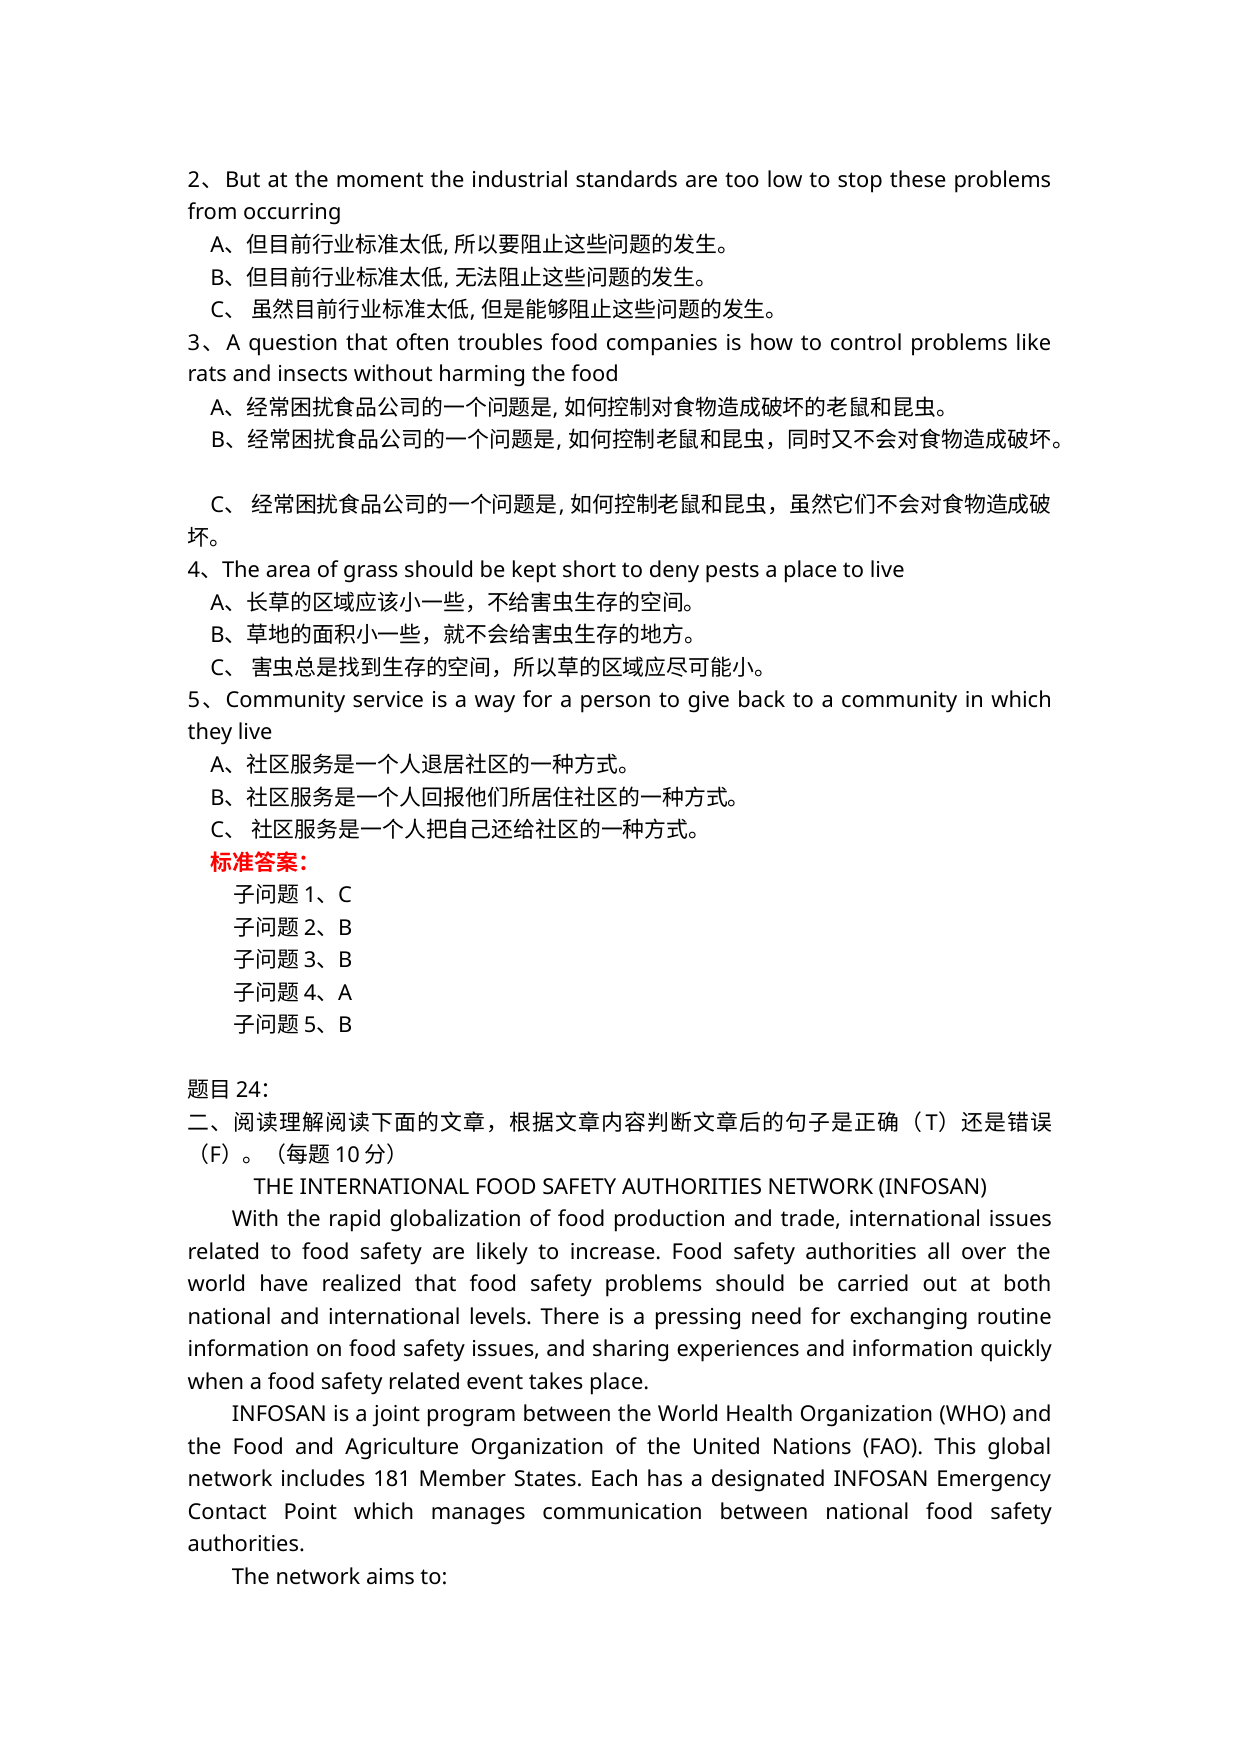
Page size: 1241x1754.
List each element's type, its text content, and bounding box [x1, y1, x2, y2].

text 子问题 2、B [187, 909, 1053, 942]
text 标准答案： [187, 844, 1053, 877]
text A、但目前行业标准太低, 所以要阻止这些问题的发生。 [187, 227, 1053, 259]
text C、 经常困扰食品公司的一个问题是, 如何控制老鼠和昆虫，虽然它们不会对食物造成破坏。 [187, 487, 1053, 552]
text The network aims to: [187, 1559, 1053, 1592]
text 题目24： [187, 1072, 1053, 1104]
text 二、阅读理解阅读下面的文章，根据文章内容判断文章后的句子是正确（T）还是错误（F）。（每题10分） [187, 1104, 1053, 1169]
text INFOSAN is a joint program between the World Health Organization (WHO) and the Food and Agriculture Organization of the United Nations (FAO). This global network includes 181 Member States. Each has a designated INFOSAN Emergency Contact Point which manages communication between national food safety authorities. [187, 1397, 1053, 1559]
text B、草地的面积小一些，就不会给害虫生存的地方。 [187, 617, 1053, 649]
text 3、A question that often troubles food companies is how to control problems like rats and insects without harming the food [187, 324, 1053, 389]
text 5、Community service is a way for a person to give back to a community in which they live [187, 682, 1053, 747]
text 子问题 3、B [187, 942, 1053, 974]
text A、经常困扰食品公司的一个问题是, 如何控制对食物造成破坏的老鼠和昆虫。 [187, 389, 1053, 422]
text 子问题 1、C [187, 877, 1053, 909]
text C、 虽然目前行业标准太低, 但是能够阻止这些问题的发生。 [187, 292, 1053, 324]
text B、经常困扰食品公司的一个问题是, 如何控制老鼠和昆虫，同时又不会对食物造成破坏。 [187, 422, 1053, 487]
text B、社区服务是一个人回报他们所居住社区的一种方式。 [187, 779, 1053, 812]
text THE INTERNATIONAL FOOD SAFETY AUTHORITIES NETWORK (INFOSAN) [187, 1169, 1053, 1202]
text 2、But at the moment the industrial standards are too low to stop these problems from occurring [187, 162, 1053, 227]
text C、 社区服务是一个人把自己还给社区的一种方式。 [187, 812, 1053, 844]
text B、但目前行业标准太低, 无法阻止这些问题的发生。 [187, 259, 1053, 292]
text A、长草的区域应该小一些，不给害虫生存的空间。 [187, 584, 1053, 617]
text 4、The area of grass should be kept short to deny pests a place to live [187, 552, 1053, 584]
text A、社区服务是一个人退居社区的一种方式。 [187, 747, 1053, 779]
text With the rapid globalization of food production and trade, international issues related to food safety are likely to increase. Food safety authorities all over the world have realized that food safety problems should be carried out at both national and international levels. There is a pressing need for exchanging routine information on food safety issues, and sharing experiences and information quickly when a food safety related event takes place. [187, 1202, 1053, 1397]
text 子问题 4、A [187, 974, 1053, 1007]
text 子问题 5、B [187, 1007, 1053, 1039]
text C、 害虫总是找到生存的空间，所以草的区域应尽可能小。 [187, 649, 1053, 682]
